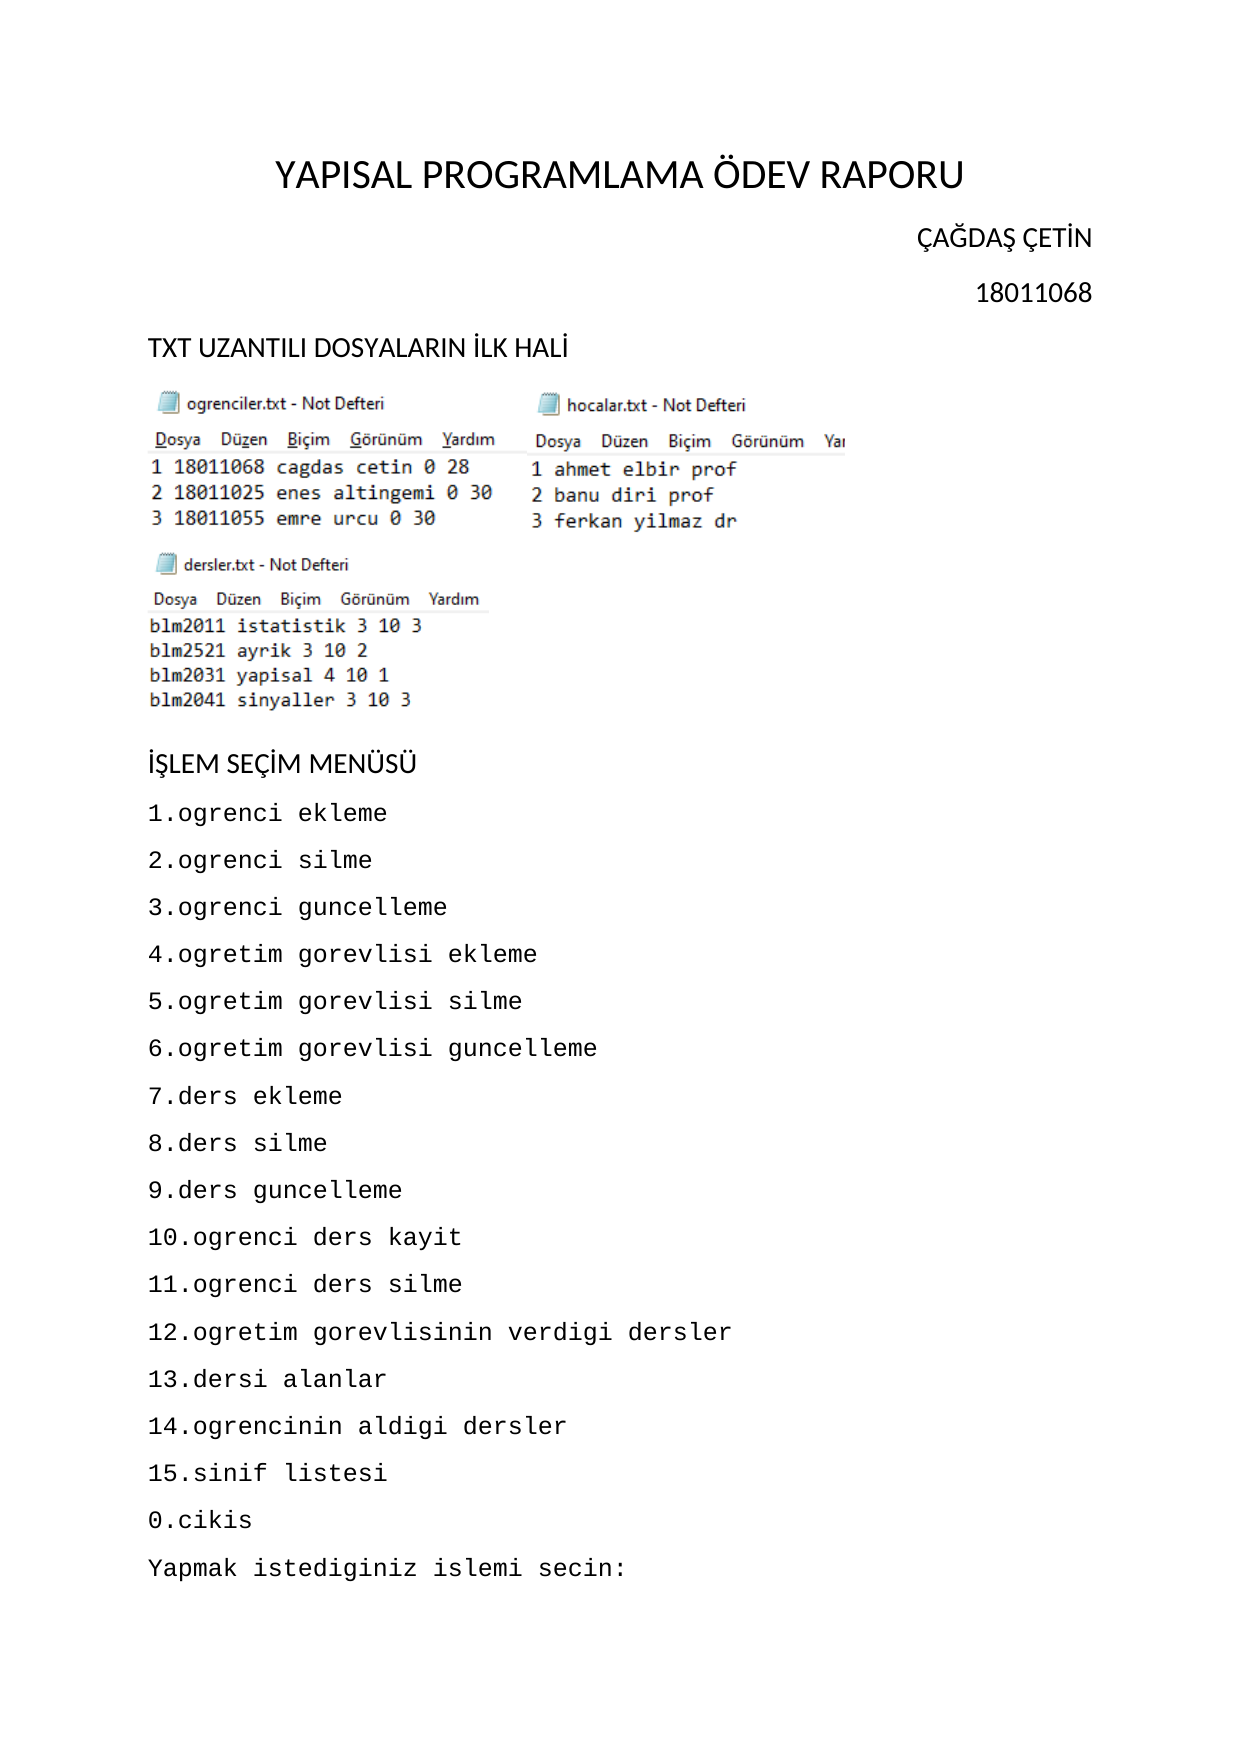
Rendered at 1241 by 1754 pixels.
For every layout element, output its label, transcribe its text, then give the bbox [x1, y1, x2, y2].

text 6.ogretim gorevlisi guncelleme [148, 1036, 1093, 1064]
text 10.ogrenci ders kayit [148, 1225, 1093, 1253]
text 7.ders ekleme [148, 1083, 1093, 1112]
text İŞLEM SEÇİM MENÜSÜ [148, 745, 1093, 781]
text 14.ogrencinin aldigi dersler [148, 1413, 1093, 1442]
text 12.ogretim gorevlisinin verdigi dersler [148, 1319, 1093, 1347]
text 13.dersi alanlar [148, 1366, 1093, 1395]
picture [147, 384, 845, 545]
text 2.ogrenci silme [148, 847, 1093, 876]
text 5.ogretim gorevlisi silme [148, 989, 1093, 1017]
text 3.ogrenci guncelleme [148, 894, 1093, 923]
text ÇAĞDAŞ ÇETİN [148, 219, 1093, 255]
text 9.ders guncelleme [148, 1178, 1093, 1206]
text 8.ders silme [148, 1130, 1093, 1159]
text 11.ogrenci ders silme [148, 1272, 1093, 1300]
text 4.ogretim gorevlisi ekleme [148, 942, 1093, 970]
text 1.ogrenci ekleme [148, 800, 1093, 828]
text 18011068 [148, 274, 1093, 310]
text 0.cikis [148, 1508, 1093, 1536]
text YAPISAL PROGRAMLAMA ÖDEV RAPORU [148, 148, 1093, 198]
text TXT UZANTILI DOSYALARIN İLK HALİ [148, 329, 1093, 365]
text Yapmak istediginiz islemi secin: [148, 1555, 1093, 1583]
picture [147, 546, 489, 727]
text 15.sinif listesi [148, 1461, 1093, 1489]
